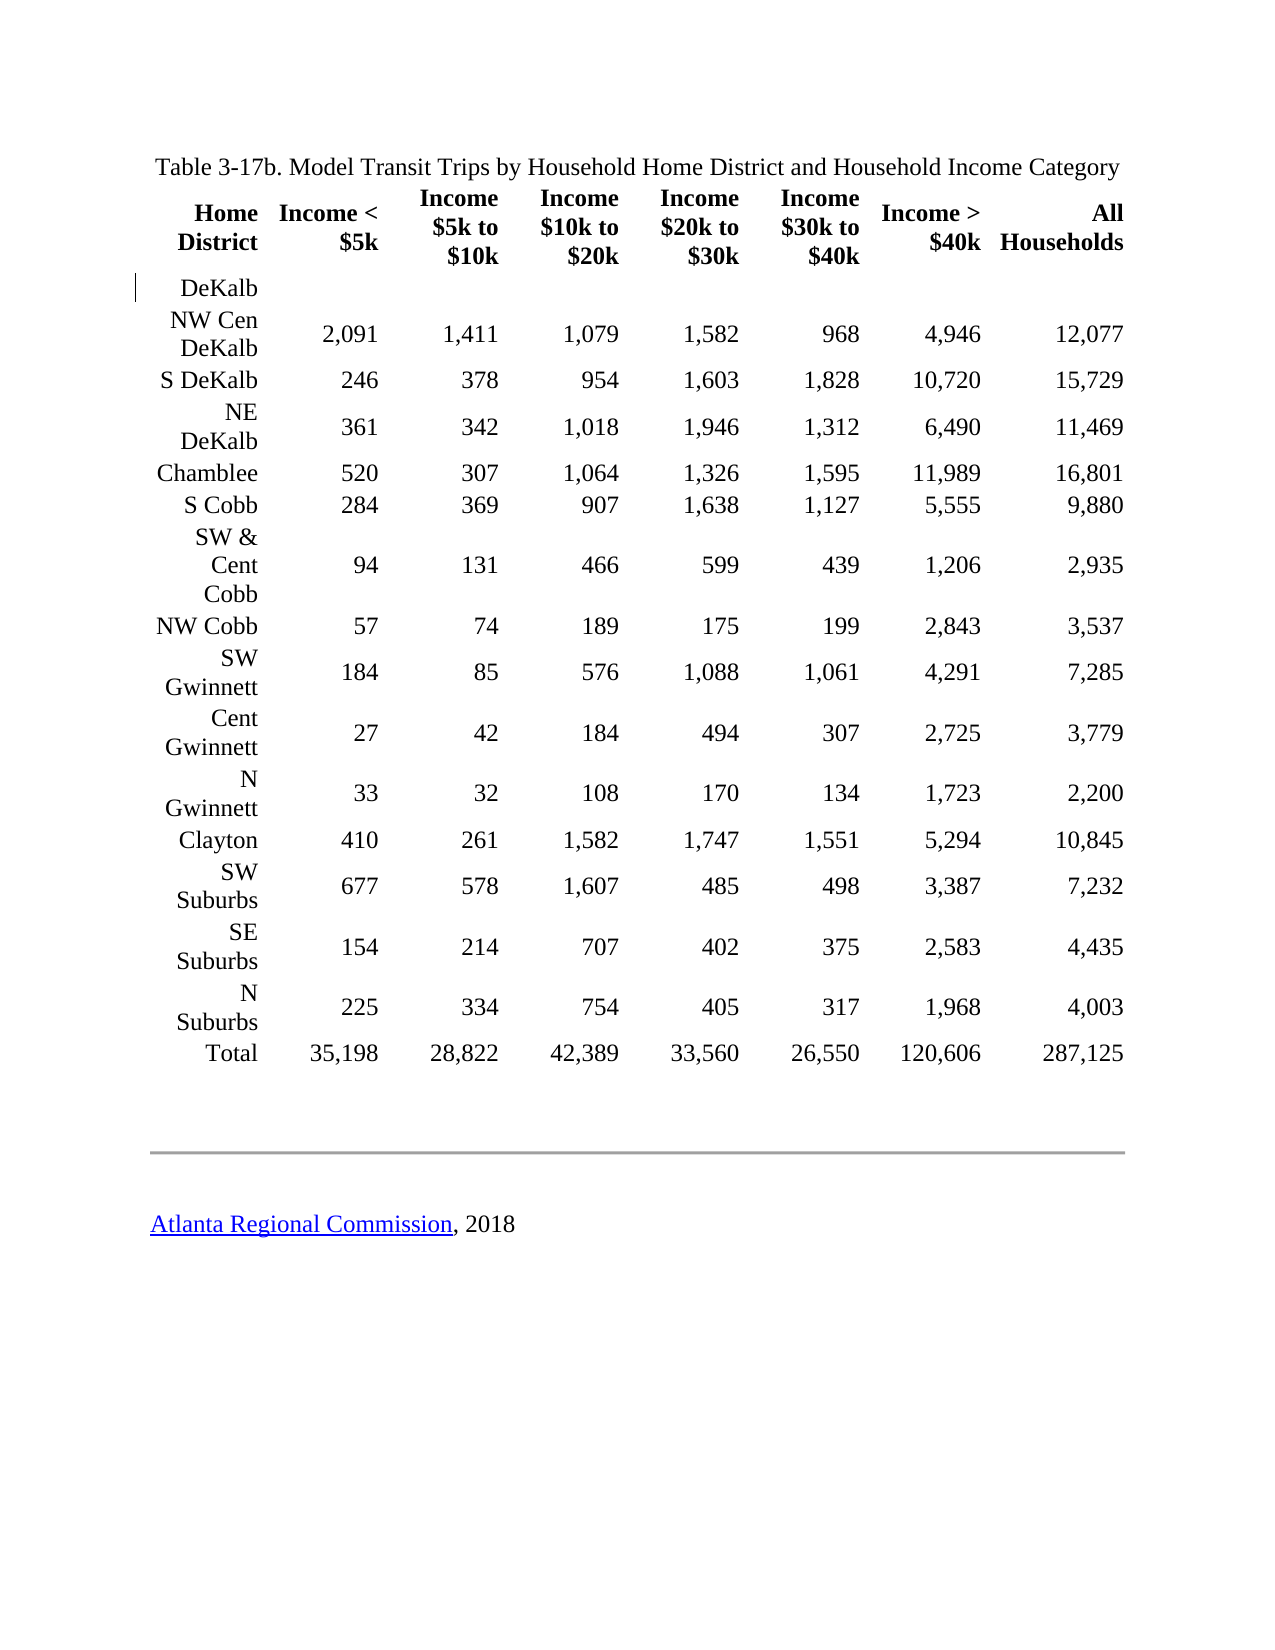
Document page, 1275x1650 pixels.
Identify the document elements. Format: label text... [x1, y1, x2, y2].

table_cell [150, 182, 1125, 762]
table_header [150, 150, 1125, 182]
text Atlanta Regional Commission, 2018 [150, 1209, 1125, 1238]
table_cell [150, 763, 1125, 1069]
